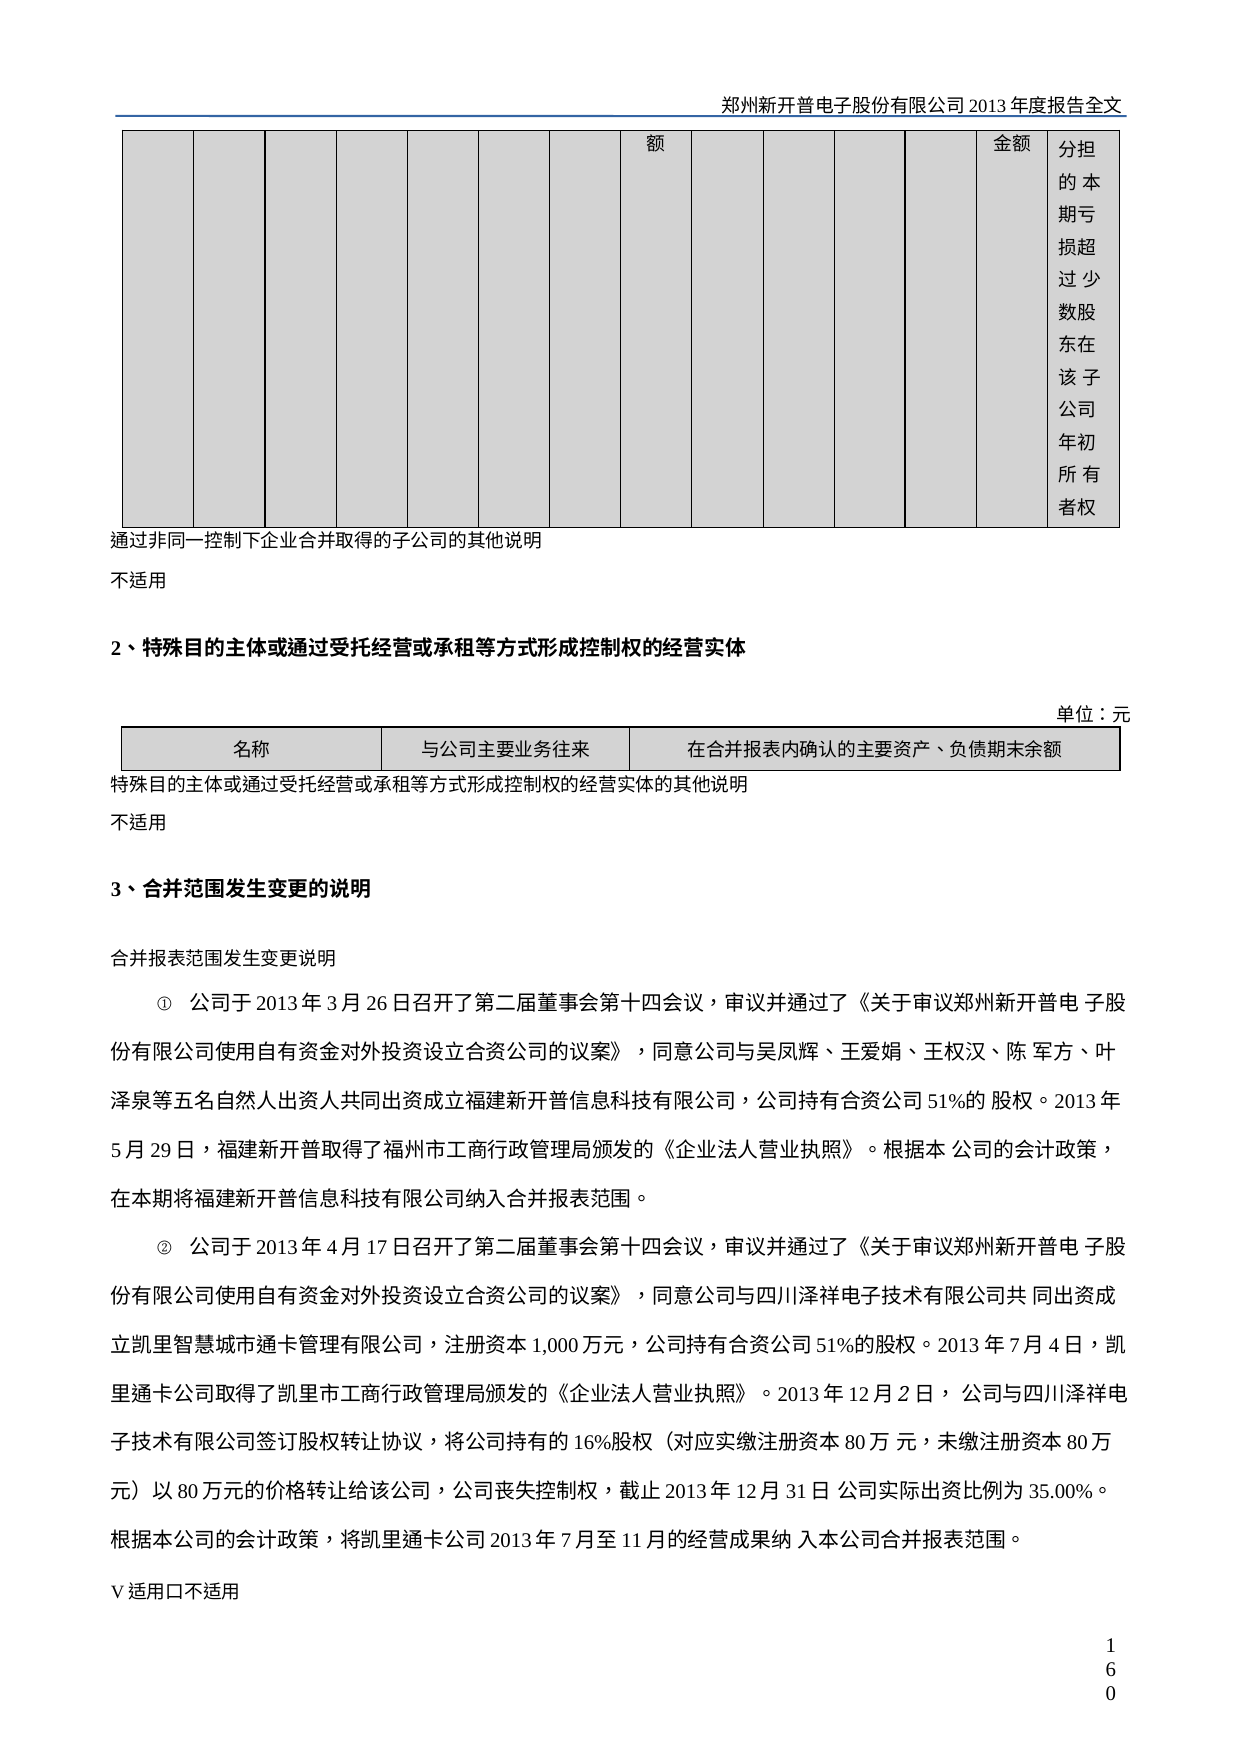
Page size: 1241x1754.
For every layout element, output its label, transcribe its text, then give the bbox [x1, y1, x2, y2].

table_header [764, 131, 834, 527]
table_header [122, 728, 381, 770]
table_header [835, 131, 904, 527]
list 公司于2013年3月26日召开了第二届董事会第十四会议，审议并通过了《关于审议郑州新开普电 子股份有限公司使用自有资金对外投资设立合资公司的议案》，同意公司与吴凤辉、王爱娟、王权汉、陈 军方、叶泽泉等五名自然人出资人共同出资成立福建新开普信息科技有限公司，公司持有合资公司51%的 股权。2013年5月29日，福建新开普取得了福州市工商行政管理局颁发的《企业法人营业执照》。根据本 公司的会计政策，在本期将福建新开普信息科技有限公司纳入合并报表范围。 [111, 971, 1131, 1216]
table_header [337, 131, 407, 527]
text 特殊目的主体或通过受托经营或承租等方式形成控制权的经营实体的其他说明 [111, 771, 1131, 796]
text V适用口不适用 [111, 1578, 1131, 1603]
list 公司于2013年4月17日召开了第二届董事会第十四会议，审议并通过了《关于审议郑州新开普电 子股份有限公司使用自有资金对外投资设立合资公司的议案》，同意公司与四川泽祥电子技术有限公司共 同出资成立凯里智慧城市通卡管理有限公司，注册资本1,000万元，公司持有合资公司51%的股权。2013 年7月4日，凯里通卡公司取得了凯里市工商行政管理局颁发的《企业法人营业执照》。2013年12月2日， 公司与四川泽祥电子技术有限公司签订股权转让协议，将公司持有的16%股权（对应实缴注册资本80万 元，未缴注册资本80万元）以80万元的价格转让给该公司，公司丧失控制权，截止2013年12月31日 公司实际出资比例为35.00%。根据本公司的会计政策，将凯里通卡公司2013年7月至11月的经营成果纳 入本公司合并报表范围。 [111, 1216, 1131, 1557]
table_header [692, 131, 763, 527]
text 不适用 [111, 568, 1131, 593]
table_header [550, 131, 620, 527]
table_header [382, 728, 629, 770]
text 单位：元 [111, 701, 1131, 726]
text 2、特殊目的主体或通过受托经营或承租等方式形成控制权的经营实体 [111, 633, 1131, 661]
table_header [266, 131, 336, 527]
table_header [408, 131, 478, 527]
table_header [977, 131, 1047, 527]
text 3、合并范围发生变更的说明 [111, 874, 1131, 902]
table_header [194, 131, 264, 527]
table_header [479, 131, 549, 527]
text 通过非同一控制下企业合并取得的子公司的其他说明 [111, 528, 1131, 553]
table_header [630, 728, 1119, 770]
text 不适用 [111, 809, 1131, 834]
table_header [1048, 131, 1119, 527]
text 合并报表范围发生变更说明 [111, 946, 1131, 971]
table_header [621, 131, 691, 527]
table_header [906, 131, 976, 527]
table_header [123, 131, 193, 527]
